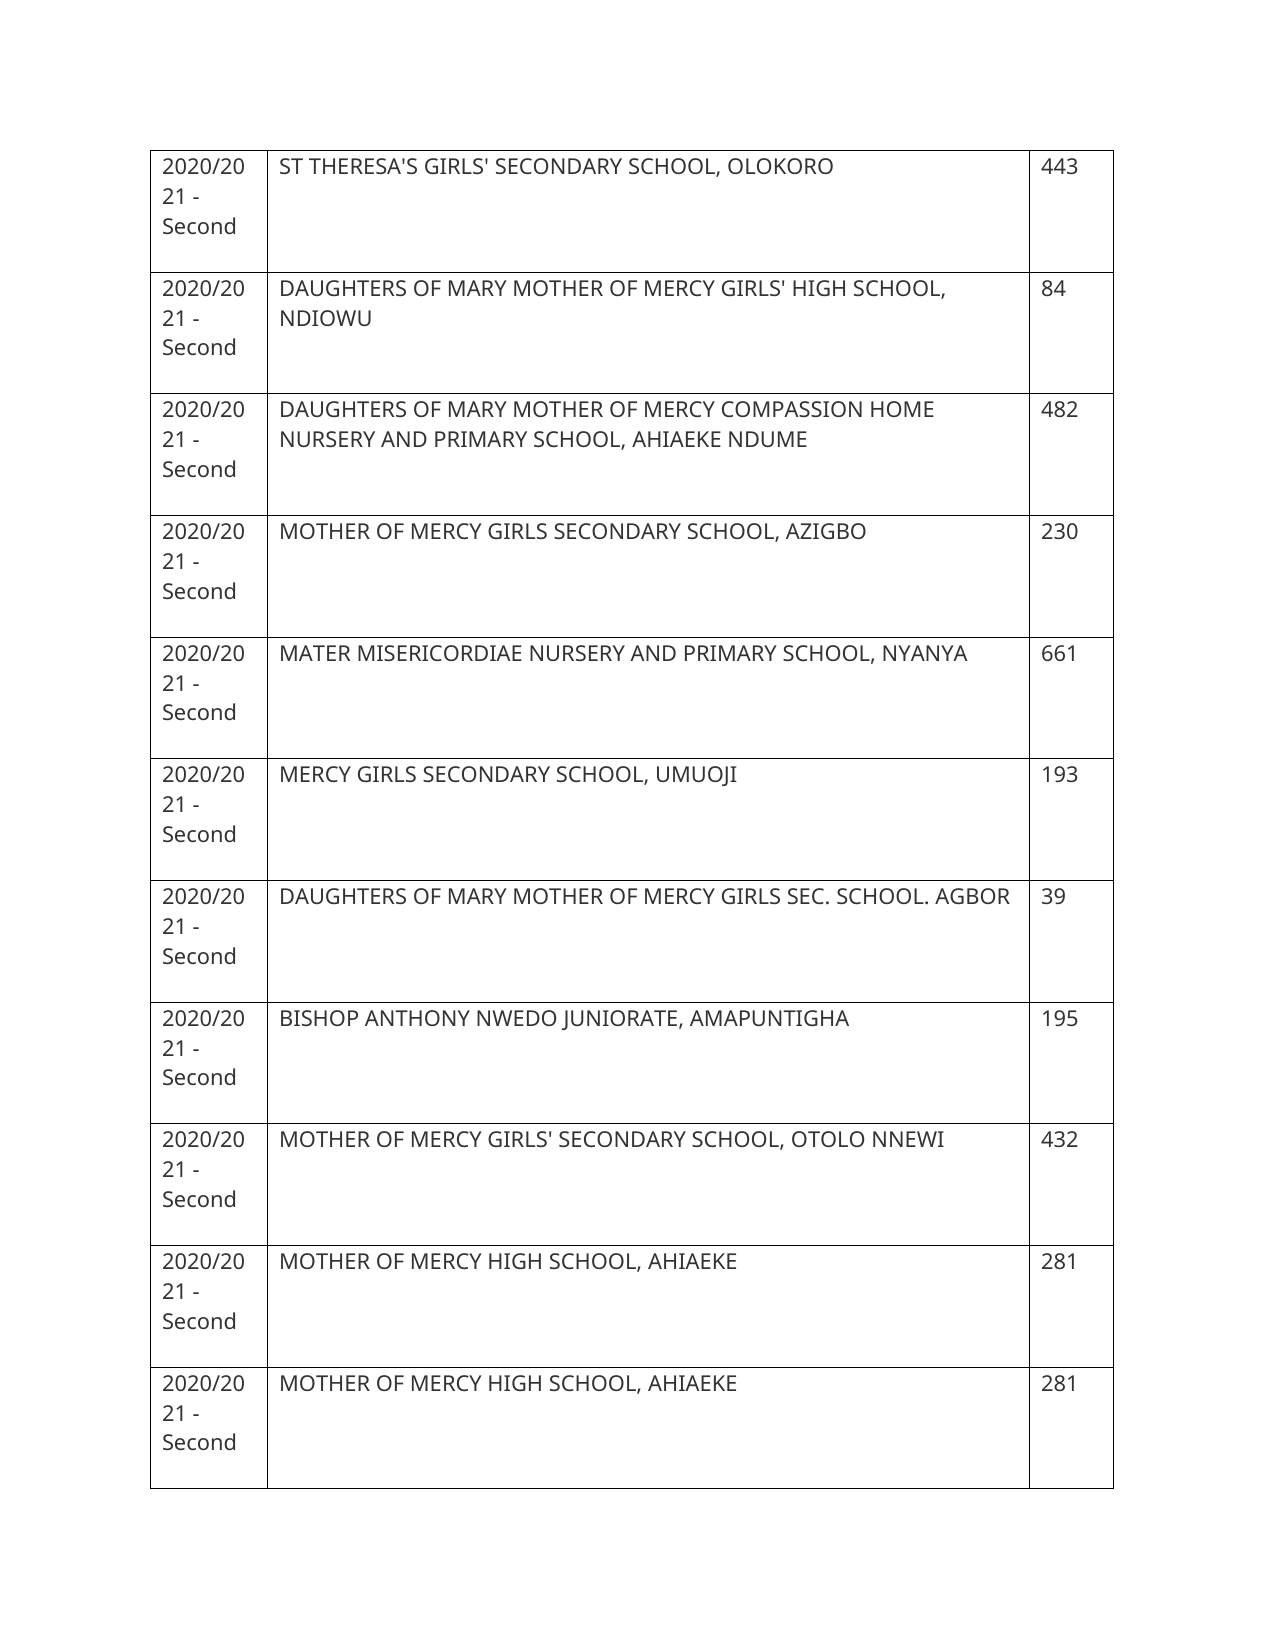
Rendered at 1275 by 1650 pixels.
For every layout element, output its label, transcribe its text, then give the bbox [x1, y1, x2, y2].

table_cell 2020/2021 - Second [151, 1003, 267, 1123]
table_cell 2020/2021 - Second [151, 638, 267, 758]
table_cell 2020/2021 - Second [151, 273, 267, 393]
table_cell 2020/2021 - Second [151, 1246, 267, 1367]
table_cell 443 [1030, 151, 1113, 272]
table_cell BISHOP ANTHONY NWEDO JUNIORATE, AMAPUNTIGHA [268, 1003, 1029, 1123]
table_cell 281 [1030, 1246, 1113, 1367]
table_cell 230 [1030, 516, 1113, 637]
table_cell 2020/2021 - Second [151, 151, 267, 272]
table_cell ST THERESA'S GIRLS' SECONDARY SCHOOL, OLOKORO [268, 151, 1029, 272]
table_cell MERCY GIRLS SECONDARY SCHOOL, UMUOJI [268, 759, 1029, 880]
table_cell DAUGHTERS OF MARY MOTHER OF MERCY GIRLS SEC. SCHOOL. AGBOR [268, 881, 1029, 1002]
table_cell 482 [1030, 394, 1113, 515]
table_cell 2020/2021 - Second [151, 759, 267, 880]
table_cell 2020/2021 - Second [151, 394, 267, 515]
table_cell 661 [1030, 638, 1113, 758]
table_cell 2020/2021 - Second [151, 881, 267, 1002]
table_cell MOTHER OF MERCY GIRLS SECONDARY SCHOOL, AZIGBO [268, 516, 1029, 637]
table_cell 195 [1030, 1003, 1113, 1123]
table_cell 193 [1030, 759, 1113, 880]
table_cell MOTHER OF MERCY HIGH SCHOOL, AHIAEKE [268, 1368, 1029, 1488]
table_cell 432 [1030, 1124, 1113, 1245]
table_cell DAUGHTERS OF MARY MOTHER OF MERCY COMPASSION HOME NURSERY AND PRIMARY SCHOOL, AHIAEKE NDUME [268, 394, 1029, 515]
table_cell 84 [1030, 273, 1113, 393]
table_cell MOTHER OF MERCY HIGH SCHOOL, AHIAEKE [268, 1246, 1029, 1367]
table_cell DAUGHTERS OF MARY MOTHER OF MERCY GIRLS' HIGH SCHOOL, NDIOWU [268, 273, 1029, 393]
table_cell MATER MISERICORDIAE NURSERY AND PRIMARY SCHOOL, NYANYA [268, 638, 1029, 758]
table_cell 2020/2021 - Second [151, 1368, 267, 1488]
table_cell 2020/2021 - Second [151, 516, 267, 637]
table_cell MOTHER OF MERCY GIRLS' SECONDARY SCHOOL, OTOLO NNEWI [268, 1124, 1029, 1245]
table_cell 39 [1030, 881, 1113, 1002]
table_cell 2020/2021 - Second [151, 1124, 267, 1245]
table_cell 281 [1030, 1368, 1113, 1488]
